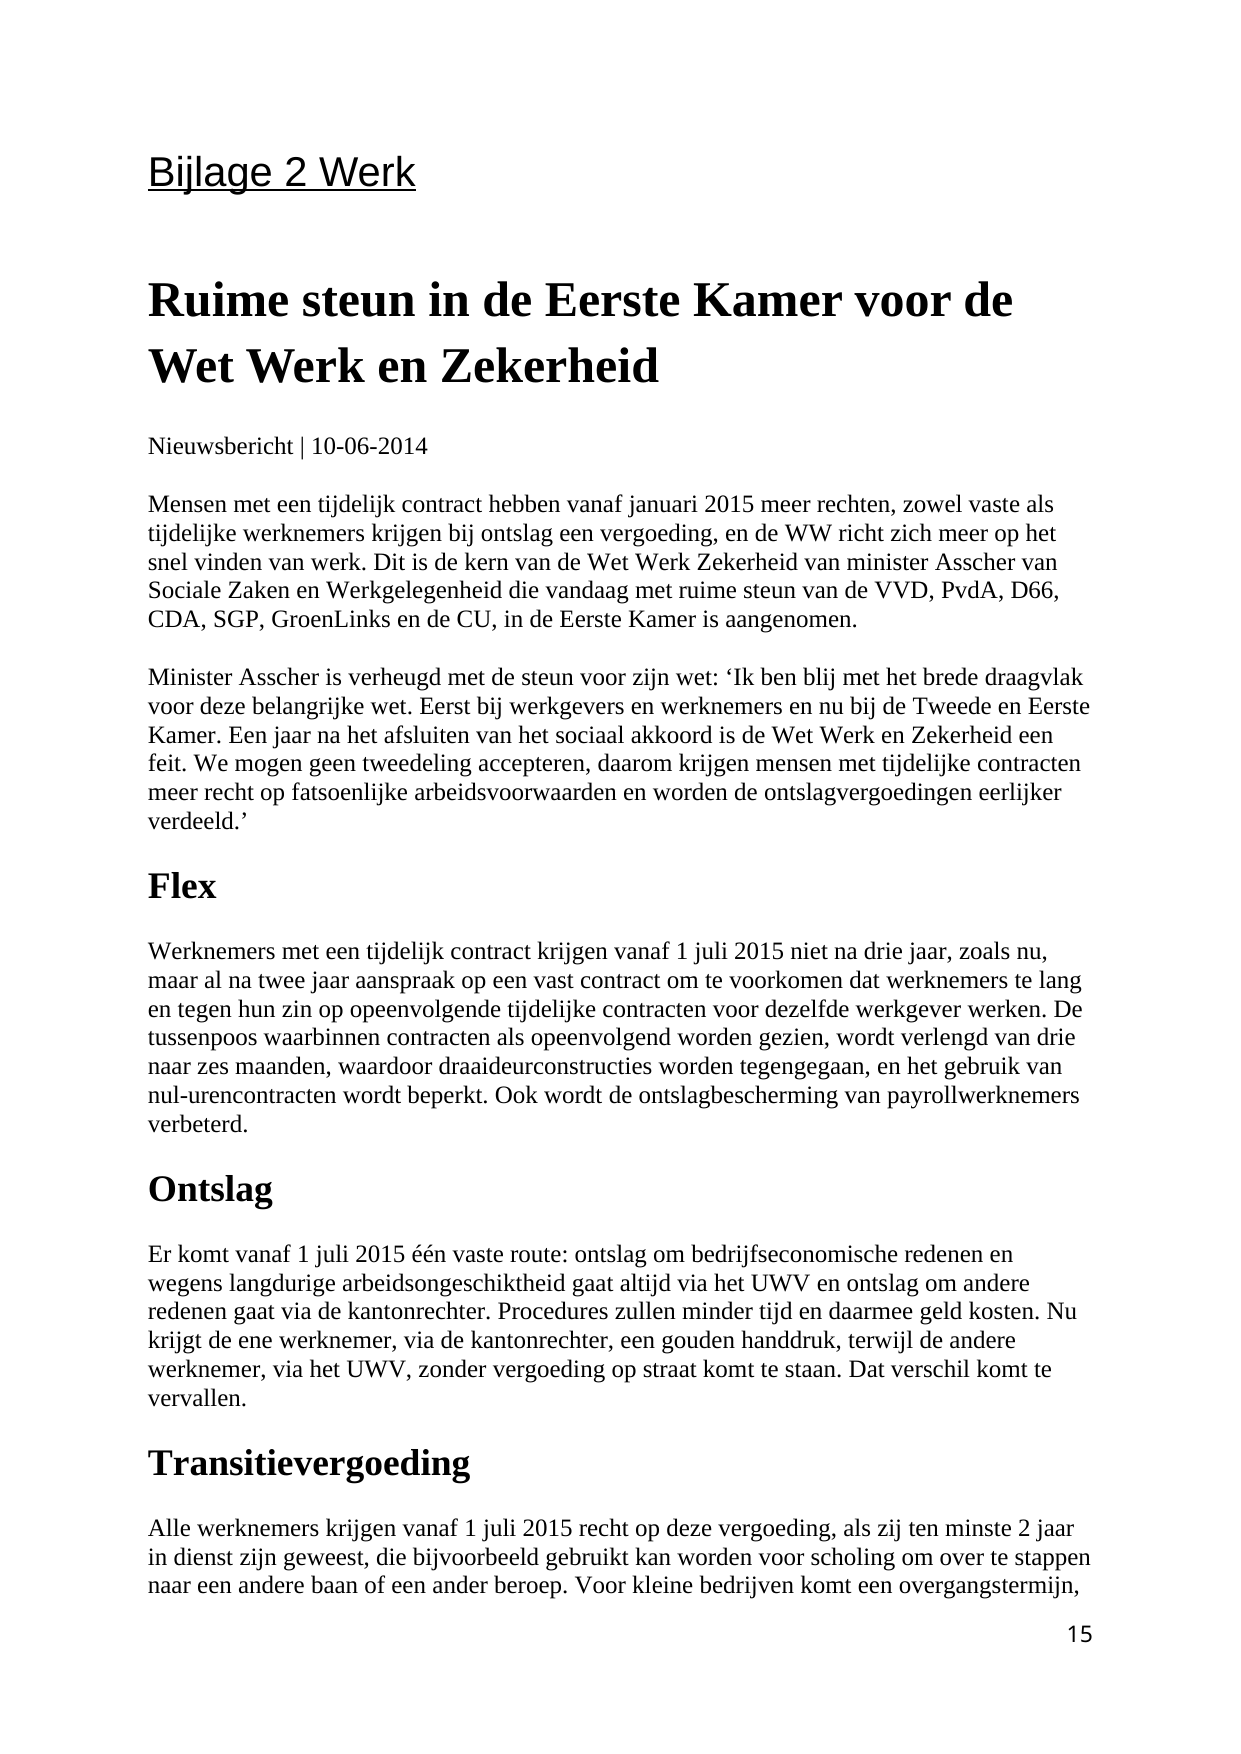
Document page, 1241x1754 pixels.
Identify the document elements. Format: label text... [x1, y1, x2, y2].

text Ontslag [148, 1167, 1093, 1210]
text Nieuwsbericht | 10-06-2014 [148, 431, 1093, 460]
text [148, 1513, 1093, 1599]
text Bijlage 2 Werk Ruime steun in de Eerste Kamer voor de Wet Werk en Zekerheid [148, 148, 1093, 394]
text Transitievergoeding [148, 1441, 1093, 1484]
text Mensen met een tijdelijk contract hebben vanaf januari 2015 meer rechten, zowel vaste als tijdelijke werknemers krijgen bij ontslag een vergoeding, en de WW richt zich meer op het snel vinden van werk. Dit is de kern van de Wet Werk Zekerheid van minister Asscher van Sociale Zaken en Werkgelegenheid die vandaag met ruime steun van de VVD, PvdA, D66, CDA, SGP, GroenLinks en de CU, in de Eerste Kamer is aangenomen. [148, 489, 1093, 633]
text Werknemers met een tijdelijk contract krijgen vanaf 1 juli 2015 niet na drie jaar, zoals nu, maar al na twee jaar aanspraak op een vast contract om te voorkomen dat werknemers te lang en tegen hun zin op opeenvolgende tijdelijke contracten voor dezelfde werkgever werken. De tussenpoos waarbinnen contracten als opeenvolgend worden gezien, wordt verlengd van drie naar zes maanden, waardoor draaideurconstructies worden tegengegaan, en het gebruik van nul-urencontracten wordt beperkt. Ook wordt de ontslagbescherming van payrollwerknemers verbeterd. [148, 936, 1093, 1137]
text Minister Asscher is verheugd met de steun voor zijn wet: ‘Ik ben blij met het brede draagvlak voor deze belangrijke wet. Eerst bij werkgevers en werknemers en nu bij de Tweede en Eerste Kamer. Een jaar na het afsluiten van het sociaal akkoord is de Wet Werk en Zekerheid een feit. We mogen geen tweedeling accepteren, daarom krijgen mensen met tijdelijke contracten meer recht op fatsoenlijke arbeidsvoorwaarden en worden de ontslagvergoedingen eerlijker verdeeld.’ [148, 662, 1093, 835]
text Er komt vanaf 1 juli 2015 één vaste route: ontslag om bedrijfseconomische redenen en wegens langdurige arbeidsongeschiktheid gaat altijd via het UWV en ontslag om andere redenen gaat via de kantonrechter. Procedures zullen minder tijd en daarmee geld kosten. Nu krijgt de ene werknemer, via de kantonrechter, een gouden handdruk, terwijl de andere werknemer, via het UWV, zonder vergoeding op straat komt te staan. Dat verschil komt te vervallen. [148, 1239, 1093, 1411]
text Flex [148, 864, 1093, 907]
